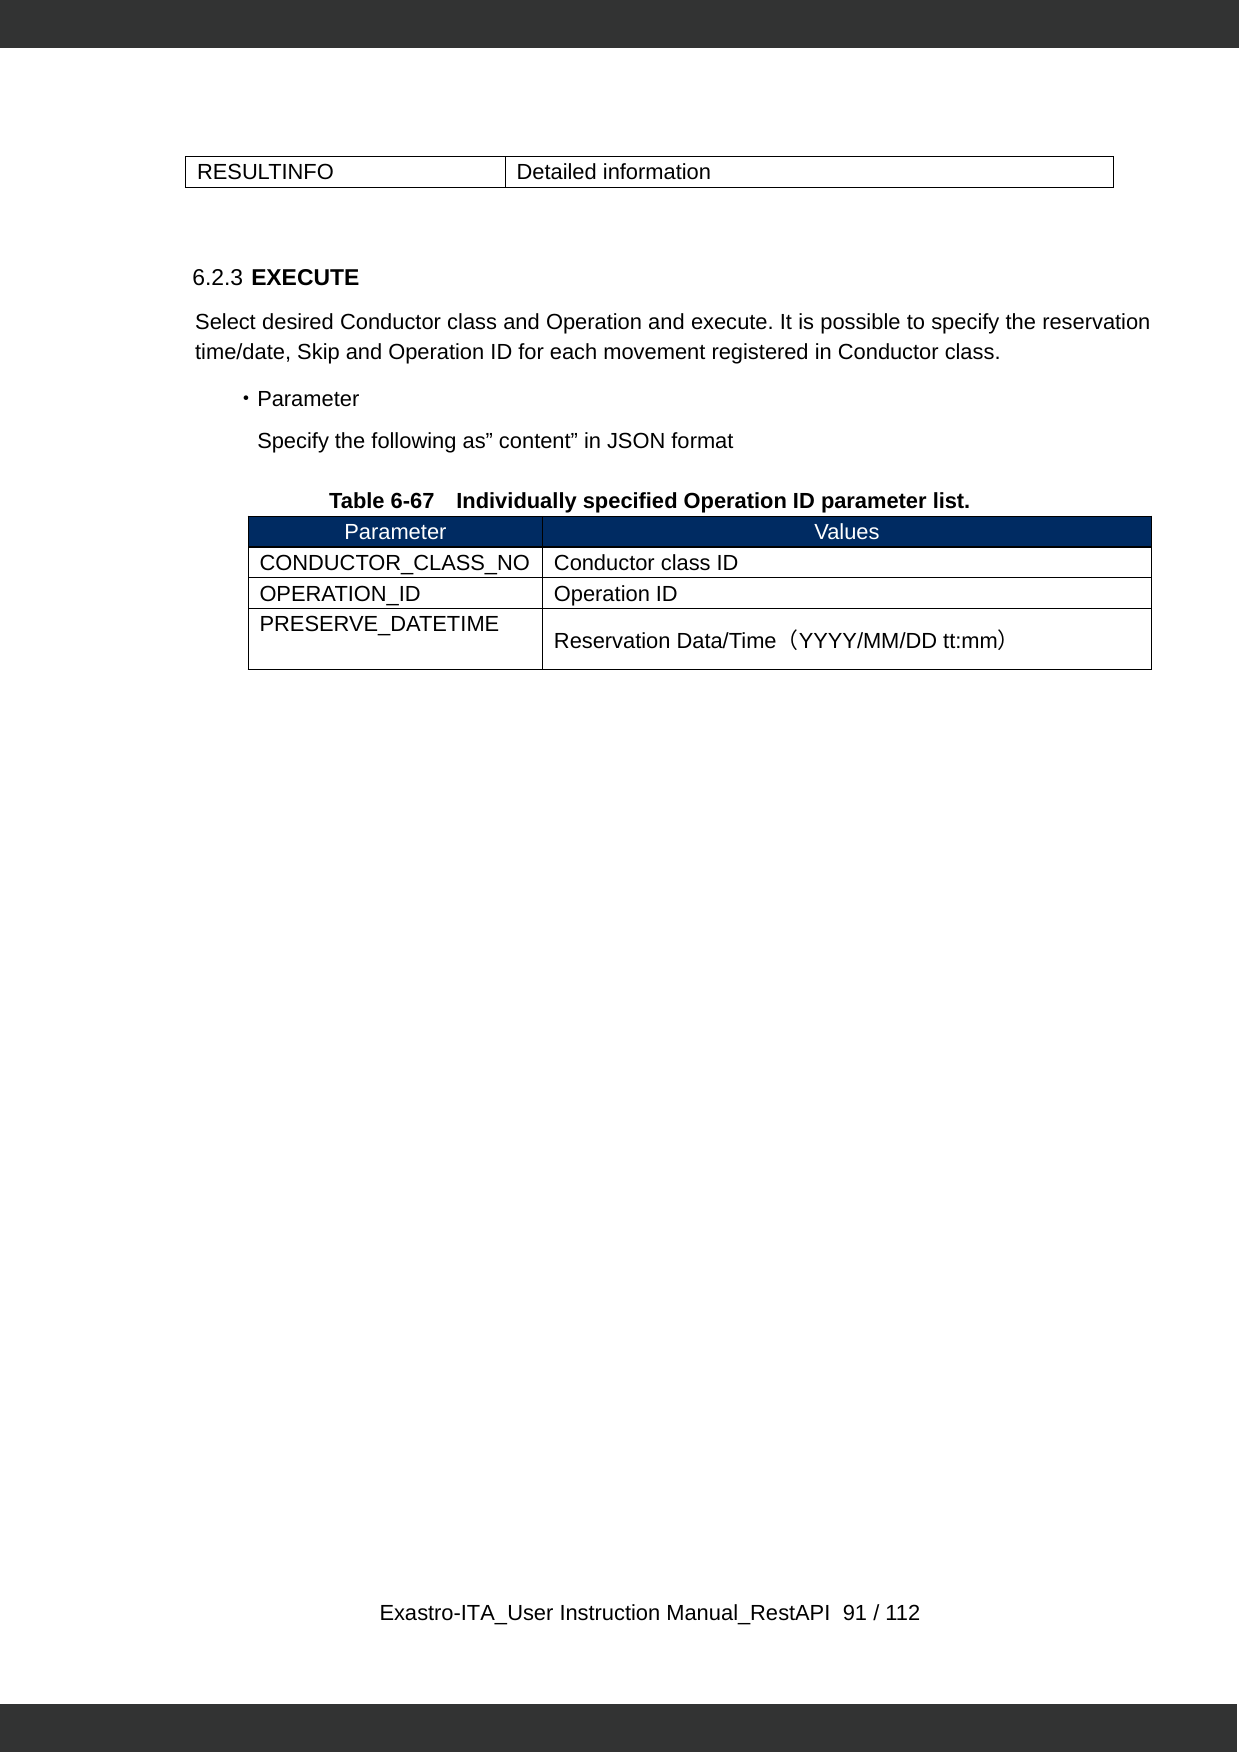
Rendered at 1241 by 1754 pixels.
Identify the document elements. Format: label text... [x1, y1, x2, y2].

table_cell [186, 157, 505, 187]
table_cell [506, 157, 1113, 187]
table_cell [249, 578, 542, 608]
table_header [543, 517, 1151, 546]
picture [0, 1704, 1237, 1752]
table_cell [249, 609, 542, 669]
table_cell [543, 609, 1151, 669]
text Select desired Conductor class and Operation and execute. It is possible to specify the reservation time/date, Skip and Operation ID for each movement registered in Conductor class. [195, 307, 1152, 367]
text ・Parameter [195, 367, 1152, 426]
text Specify the following as” content” in JSON format [195, 426, 1152, 456]
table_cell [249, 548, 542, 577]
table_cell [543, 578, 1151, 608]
picture [0, 0, 1239, 48]
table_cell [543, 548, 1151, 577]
subtitle EXECUTE [192, 262, 1152, 292]
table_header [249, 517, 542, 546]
